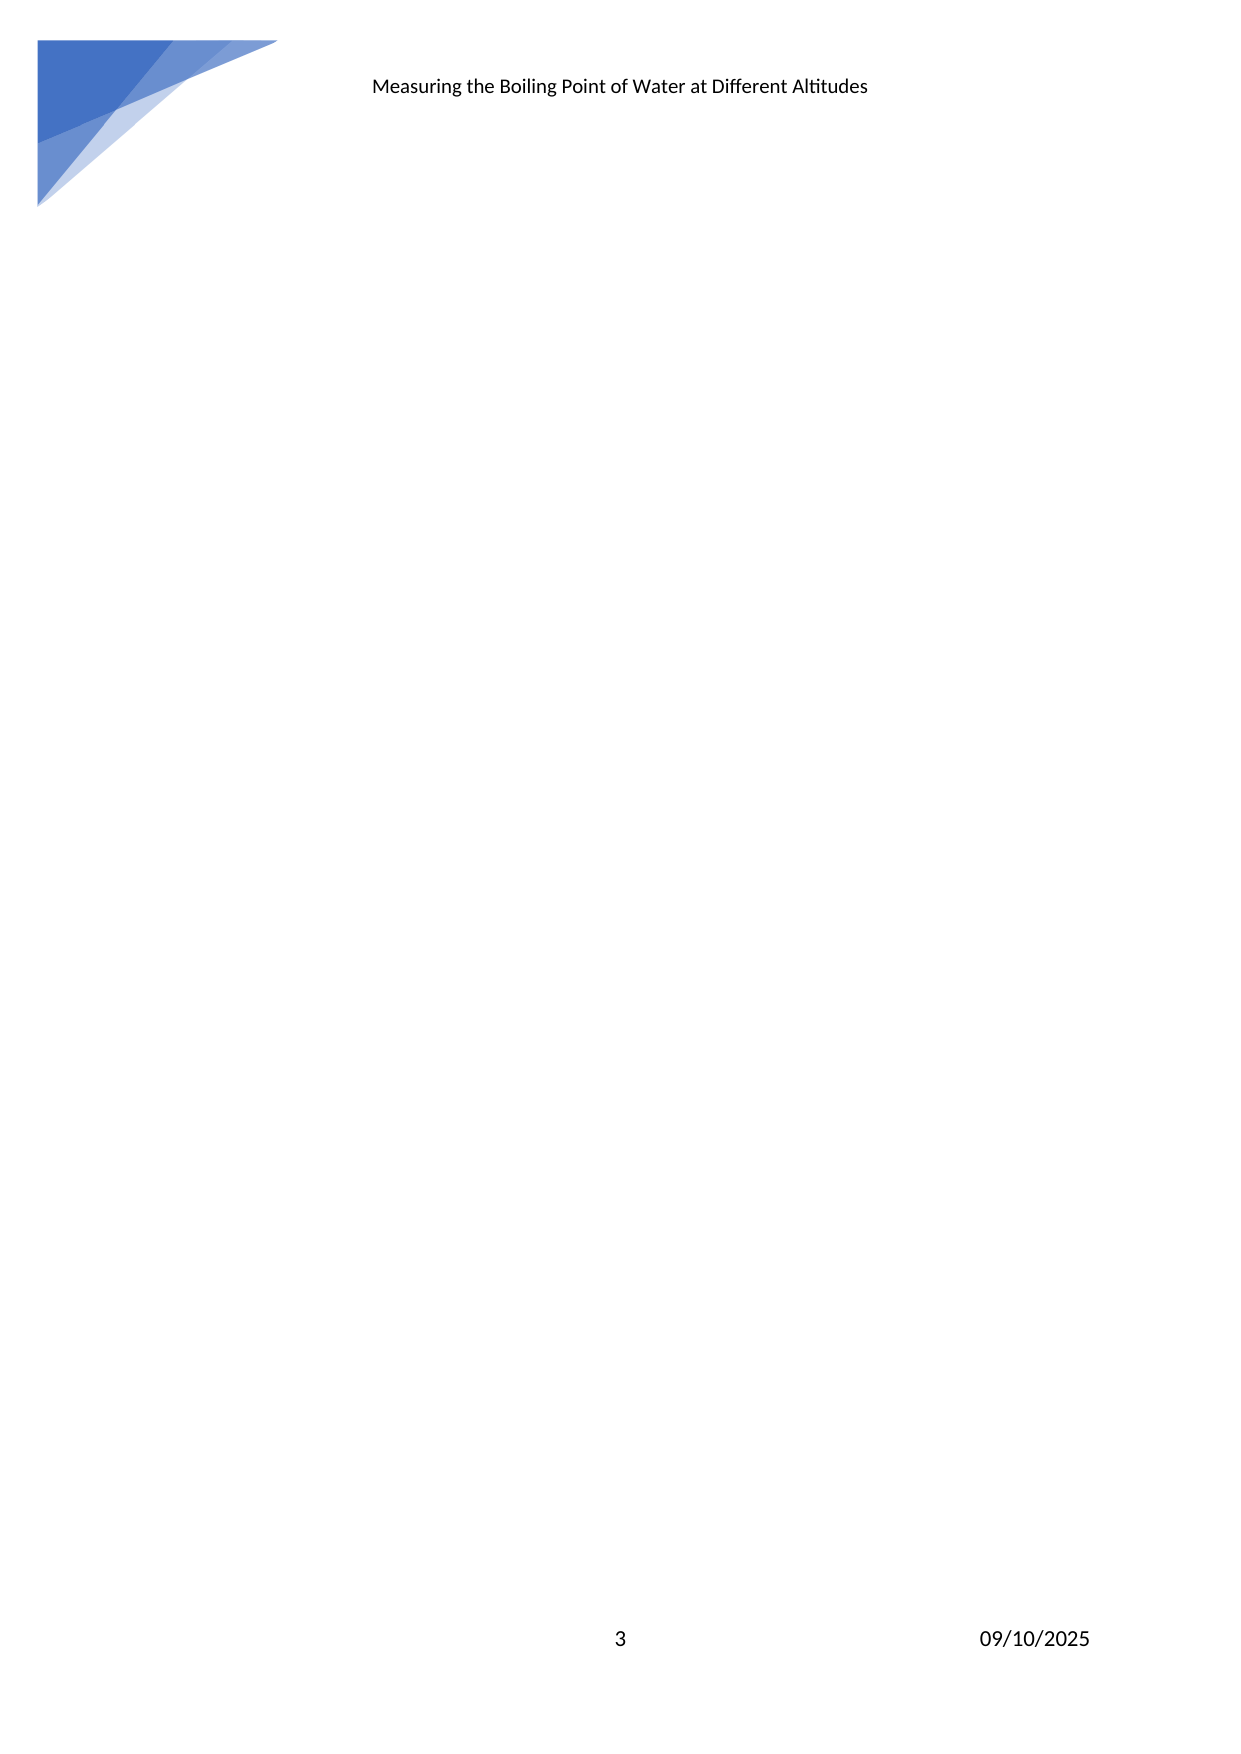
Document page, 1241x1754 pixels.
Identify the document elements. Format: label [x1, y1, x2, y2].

picture [37, 40, 279, 209]
